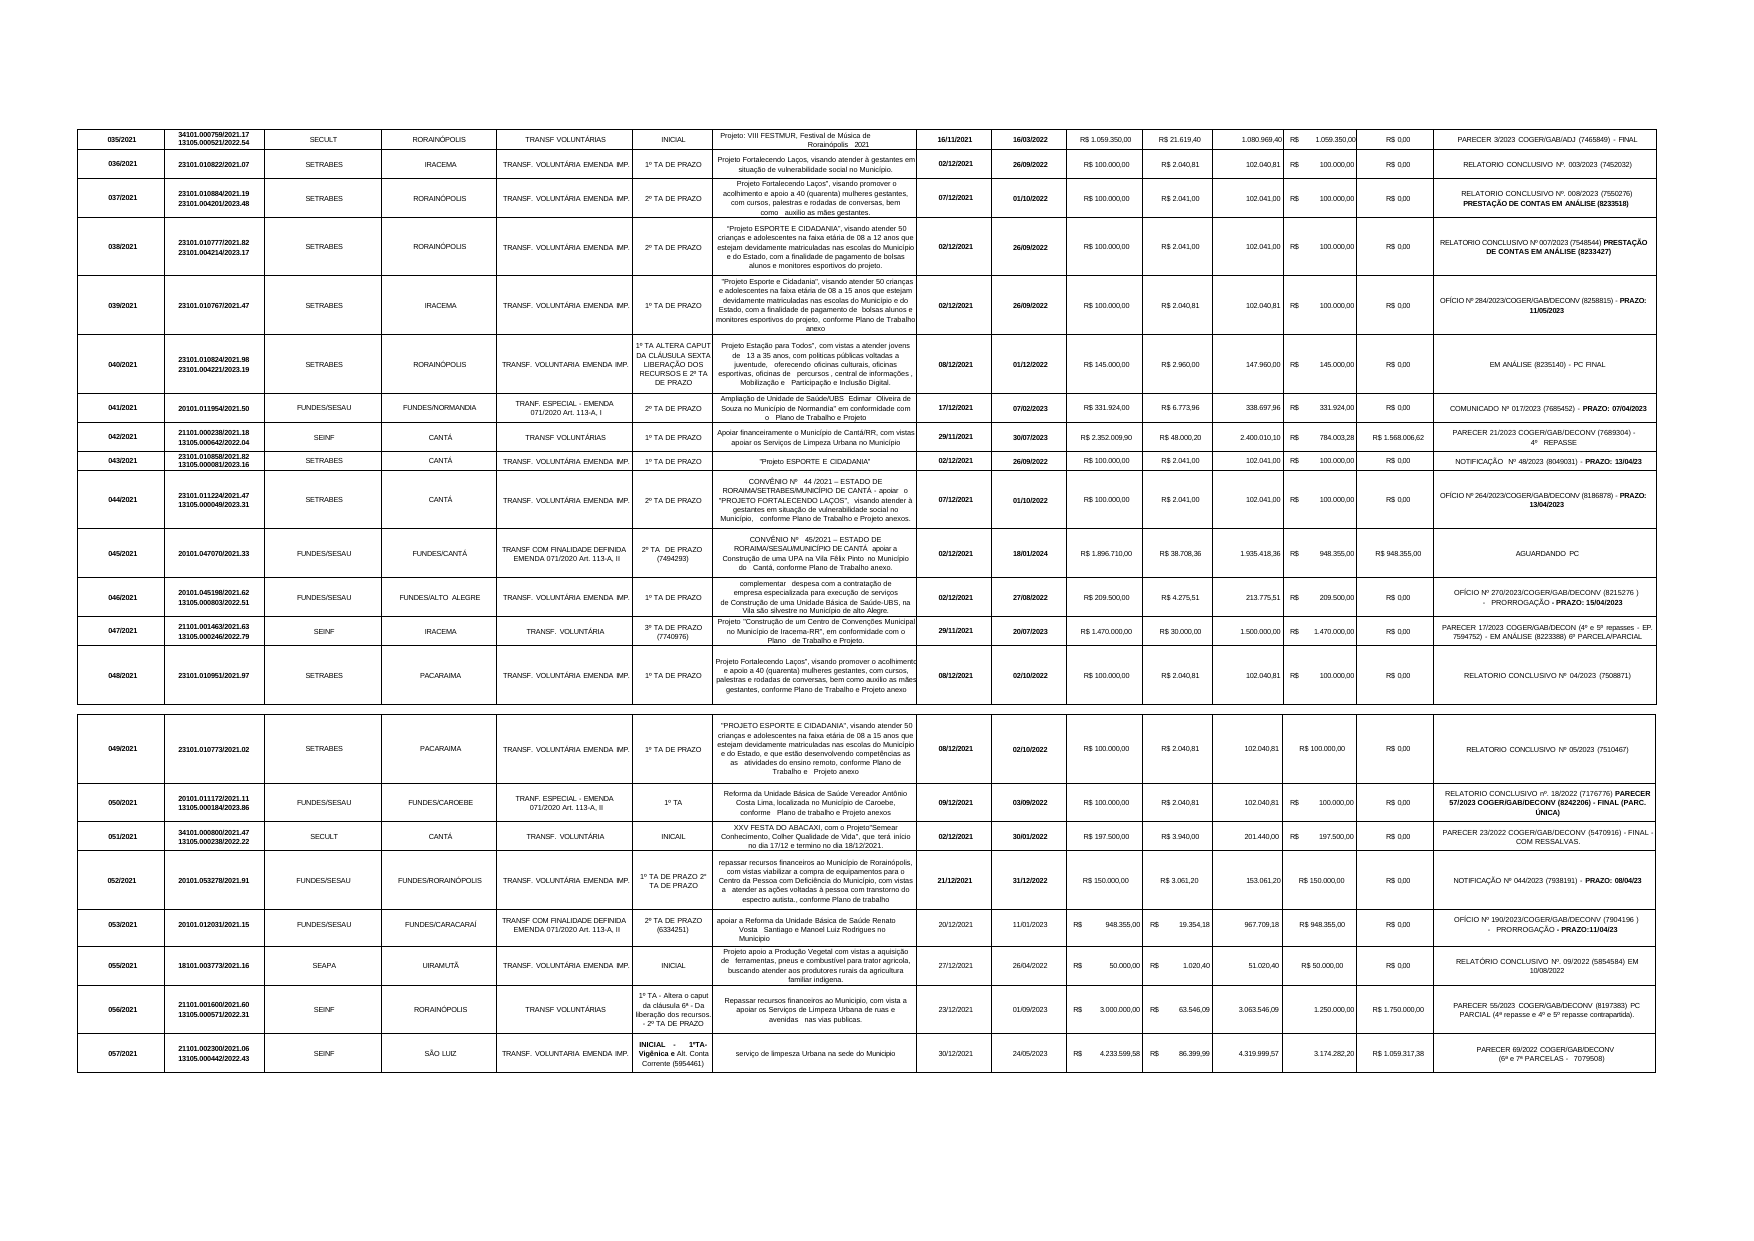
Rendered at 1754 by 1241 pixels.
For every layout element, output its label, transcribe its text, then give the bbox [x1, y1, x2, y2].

table_cell R$ 0,00 [1357, 822, 1433, 850]
table_cell 11/01/2023 [992, 910, 1066, 946]
table_cell R$ 1.568.006,62 [1357, 423, 1433, 451]
table_cell 102.041,00 [1213, 179, 1283, 217]
table_cell 055/2021 [78, 947, 164, 984]
table_cell R$ 948.355,00 [1357, 529, 1433, 577]
table_cell TRANSF. VOLUNTÁRIA EMENDA IMP. [497, 851, 632, 909]
table_cell TRANF. ESPECIAL - EMENDA 071/2020 Art. 113-A, II [497, 784, 632, 821]
table_cell 1º TA DE PRAZO [633, 452, 712, 470]
table_cell R$ 0,00 [1357, 646, 1433, 704]
table_cell 23101.010777/2021.82 23101.004214/2023.17 [165, 218, 264, 275]
table_cell R$ 48.000,20 [1143, 423, 1212, 451]
table_cell TRANSF VOLUNTÁRIAS [497, 986, 632, 1033]
table_header RELATORIO CONCLUSIVO Nº 05/2023 (7510467) [1434, 715, 1655, 782]
table_cell FUNDES/ALTO ALEGRE [382, 578, 496, 616]
table_cell 1.080.969,40 [1213, 130, 1283, 149]
table_cell R$ 2.040,81 [1143, 784, 1212, 821]
table_cell PACARAIMA [382, 646, 496, 704]
table_cell 02/12/2021 [917, 150, 991, 178]
table_cell SETRABES [265, 276, 381, 334]
table_cell R$ 150.000,00 [1283, 851, 1356, 909]
table_cell R$ 3.061,20 [1143, 851, 1212, 909]
table_cell 047/2021 [78, 617, 164, 645]
table_cell 2º TA DE PRAZO [633, 218, 712, 275]
table_cell CANTÁ [382, 822, 496, 850]
table_cell 07/12/2021 [917, 179, 991, 217]
table_cell RORAINÓPOLIS [382, 218, 496, 275]
table_cell R$ 197.500,00 [1067, 822, 1142, 850]
table_cell 040/2021 [78, 335, 164, 393]
table_cell R$ [1067, 910, 1089, 946]
table_cell R$ 3.940,00 [1143, 822, 1212, 850]
table_cell 201.440,00 [1213, 822, 1282, 850]
table_cell R$ [1284, 471, 1304, 528]
table_cell 048/2021 [78, 646, 164, 704]
table_cell R$ 0,00 [1357, 150, 1433, 178]
table_cell COMUNICADO Nº 017/2023 (7685452) - PRAZO: 07/04/2023 [1434, 394, 1656, 422]
table_cell 23101.010767/2021.47 [165, 276, 264, 334]
table_cell 3.063.546,09 [1213, 986, 1282, 1033]
table_cell 23101.010822/2021.07 [165, 150, 264, 178]
table_cell 035/2021 [78, 130, 164, 149]
table_cell 02/12/2021 [917, 276, 991, 334]
table_cell 30/01/2022 [992, 822, 1066, 850]
table_cell R$ 1.470.000,00 [1067, 617, 1142, 645]
table_header SETRABES [265, 715, 381, 782]
table_cell R$ [1284, 578, 1304, 616]
table_cell TRANSF COM FINALIDADE DEFINIDA EMENDA 071/2020 Art. 113-A, II [497, 910, 632, 946]
table_cell 2º TA DE PRAZO [633, 179, 712, 217]
table_header PACARAIMA [382, 715, 496, 782]
table_cell R$ [1284, 150, 1304, 178]
table_cell 4.233.599,58 [1089, 1034, 1142, 1072]
table_cell 1º TA DE PRAZO [633, 150, 712, 178]
table_cell 50.000,00 [1089, 947, 1142, 984]
table_cell 042/2021 [78, 423, 164, 451]
table_cell EM ANÁLISE (8235140) - PC FINAL [1434, 335, 1656, 393]
table_cell RORAINÓPOLIS [382, 335, 496, 393]
table_cell R$ [1284, 646, 1304, 704]
table_cell 20101.011954/2021.50 [165, 394, 264, 422]
table_cell 145.000,00 [1304, 335, 1356, 393]
table_cell R$ 21.619,40 [1143, 130, 1212, 149]
table_cell 050/2021 [78, 784, 164, 821]
table_cell R$ 145.000,00 [1067, 335, 1142, 393]
table_cell 20101.045198/2021.62 13105.000803/2022.51 [165, 578, 264, 616]
table_cell R$ [1143, 910, 1165, 946]
table_cell 2º TA DE PRAZO (7494293) [633, 529, 712, 577]
table_cell RELATORIO CONCLUSIVO Nº. 003/2023 (7452032) [1434, 150, 1656, 178]
table_cell 51.020,40 [1213, 947, 1282, 984]
table_cell R$ 209.500,00 [1067, 578, 1142, 616]
table_cell R$ [1284, 452, 1304, 470]
table_cell 17/12/2021 [917, 394, 991, 422]
table_cell R$ 1.059.350,00 [1067, 130, 1142, 149]
table_cell R$ 100.000,00 [1067, 218, 1142, 275]
table_cell 09/12/2021 [917, 784, 991, 821]
table_cell FUNDES/NORMANDIA [382, 394, 496, 422]
table_cell OFÍCIO Nº 190/2023/COGER/GAB/DECONV (7904196 ) - PRORROGAÇÃO - PRAZO:11/04/23 [1434, 910, 1655, 946]
table_cell R$ [1067, 947, 1089, 984]
table_cell SETRABES [265, 646, 381, 704]
table_cell 1.470.000,00 [1304, 617, 1356, 645]
table_cell 23/12/2021 [917, 986, 991, 1033]
table_cell R$ 0,00 [1357, 784, 1433, 821]
table_cell 23101.011224/2021.47 13105.000049/2023.31 [165, 471, 264, 528]
table_cell FUNDES/SESAU [265, 784, 381, 821]
table_cell FUNDES/SESAU [265, 529, 381, 577]
table_cell PARECER 3/2023 COGER/GAB/ADJ (7465849) - FINAL [1434, 130, 1656, 149]
table_cell OFÍCIO Nº 270/2023/COGER/GAB/DECONV (8215276 ) - PRORROGAÇÃO - PRAZO: 15/04/2023 [1434, 578, 1656, 616]
table_cell 26/09/2022 [992, 150, 1066, 178]
table_cell 053/2021 [78, 910, 164, 946]
table_cell 056/2021 [78, 986, 164, 1033]
table_cell TRANSF VOLUNTÁRIAS [497, 423, 632, 451]
table_cell RELATORIO CONCLUSIVO Nº 007/2023 (7548544) PRESTAÇÃO DE CONTAS EM ANÁLISE (8233427) [1434, 218, 1656, 275]
table_cell CANTÁ [382, 471, 496, 528]
table_cell R$ 100.000,00 [1067, 150, 1142, 178]
table_cell R$ [1143, 947, 1165, 984]
table_cell 036/2021 [78, 150, 164, 178]
table_cell 331.924,00 [1304, 394, 1356, 422]
table_header 08/12/2021 [917, 715, 991, 782]
table_cell 102.040,81 [1213, 150, 1283, 178]
table_cell TRANSF. VOLUNTÁRIA EMENDA IMP. [497, 218, 632, 275]
table_header 102.040,81 [1213, 715, 1282, 782]
table_cell R$ 100.000,00 [1067, 646, 1142, 704]
table_cell 21/12/2021 [917, 851, 991, 909]
table_cell PARECER 21/2023 COGER/GAB/DECONV (7689304) - 4º REPASSE [1434, 423, 1656, 451]
table_cell 27/08/2022 [992, 578, 1066, 616]
table_cell R$ [1284, 335, 1304, 393]
table_cell 23101.010824/2021.98 23101.004221/2023.19 [165, 335, 264, 393]
table_cell R$ [1284, 276, 1304, 334]
table_cell PARECER 55/2023 COGER/GAB/DECONV (8197383) PC PARCIAL (4ª repasse e 4º e 5º repasse contrapartida). [1434, 986, 1655, 1033]
table_cell 213.775,51 [1213, 578, 1283, 616]
table_cell 4.319.999,57 [1213, 1034, 1282, 1072]
table_cell 037/2021 [78, 179, 164, 217]
table_cell 338.697,96 [1213, 394, 1283, 422]
table_cell R$ [1283, 784, 1304, 821]
table_cell 948.355,00 [1089, 910, 1142, 946]
table_cell R$ 100.000,00 [1067, 471, 1142, 528]
table_cell 046/2021 [78, 578, 164, 616]
table_cell FUNDES/SESAU [265, 851, 381, 909]
table_cell R$ 4.275,51 [1143, 578, 1212, 616]
table_cell 045/2021 [78, 529, 164, 577]
table_cell 01/10/2022 [992, 471, 1066, 528]
table_cell 24/05/2023 [992, 1034, 1066, 1072]
table_cell RORAINÓPOLIS [382, 130, 496, 149]
table_cell TRANSF. VOLUNTARIA EMENDA IMP. [497, 1034, 632, 1072]
table_cell SEINF [265, 617, 381, 645]
table_cell 100.000,00 [1304, 784, 1356, 821]
table_cell 1º TA ALTERA CAPUT DA CLÁUSULA SEXTA LIBERAÇÃO DOS RECURSOS E 2º TA DE PRAZO [633, 335, 712, 393]
table_cell R$ 100.000,00 [1067, 179, 1142, 217]
table_cell 041/2021 [78, 394, 164, 422]
table_cell 01/10/2022 [992, 179, 1066, 217]
table_cell R$ 100.000,00 [1067, 784, 1142, 821]
table_cell R$ 2.040,81 [1143, 646, 1212, 704]
table_cell serviço de limpesza Urbana na sede do Municipio [713, 1034, 916, 1072]
table_cell 043/2021 [78, 452, 164, 470]
table_cell 1.250.000,00 [1283, 986, 1356, 1033]
table_cell 2º TA DE PRAZO [633, 394, 712, 422]
table_cell TRANSF. VOLUNTÁRIA [497, 822, 632, 850]
table_cell R$ [1284, 394, 1304, 422]
table_cell TRANSF. VOLUNTÁRIA EMENDA IMP. [497, 179, 632, 217]
table_cell 051/2021 [78, 822, 164, 850]
table_cell SETRABES [265, 452, 381, 470]
table_cell R$ [1284, 218, 1304, 275]
table_cell 18/01/2024 [992, 529, 1066, 577]
table_cell 08/12/2021 [917, 646, 991, 704]
table_cell 052/2021 [78, 851, 164, 909]
table_cell IRACEMA [382, 617, 496, 645]
table_cell 20101.012031/2021.15 [165, 910, 264, 946]
table_cell FUNDES/CARACARAÍ [382, 910, 496, 946]
table_cell RELATORIO CONCLUSIVO Nº. 008/2023 (7550276) PRESTAÇÃO DE CONTAS EM ANÁLISE (8233518) [1434, 179, 1656, 217]
table_cell NOTIFICAÇÃO Nº 044/2023 (7938191) - PRAZO: 08/04/23 [1434, 851, 1655, 909]
table_cell R$ [1284, 130, 1304, 149]
table_header 23101.010773/2021.02 [165, 715, 264, 782]
table_header 049/2021 [78, 715, 164, 782]
table_cell 100.000,00 [1304, 218, 1356, 275]
table_cell R$ [1284, 423, 1304, 451]
table_cell RELATORIO CONCLUSIVO nº. 18/2022 (7176776) PARECER 57/2023 COGER/GAB/DECONV (8242206) - FINAL (PARC. ÚNICA) [1434, 784, 1655, 821]
table_cell "Projeto ESPORTE E CIDADANIA" [713, 452, 916, 470]
table_cell 100.000,00 [1304, 179, 1356, 217]
table_cell TRANSF. VOLUNTÁRIA EMENDA IMP. [497, 471, 632, 528]
table_header R$ 100.000,00 [1283, 715, 1356, 782]
table_cell CANTÁ [382, 452, 496, 470]
table_cell SETRABES [265, 218, 381, 275]
table_cell IRACEMA [382, 276, 496, 334]
table_cell SETRABES [265, 150, 381, 178]
table_cell 20/12/2021 [917, 910, 991, 946]
table_cell apoiar a Reforma da Unidade Básica de Saúde Renato Vosta Santiago e Manoel Luiz Rodrigues no Municipio [713, 910, 916, 946]
table_cell 1.020,40 [1165, 947, 1212, 984]
table_cell 3.000.000,00 [1089, 986, 1142, 1033]
table_cell 102.041,00 [1213, 452, 1283, 470]
table_cell FUNDES/CAROEBE [382, 784, 496, 821]
table_cell R$ 30.000,00 [1143, 617, 1212, 645]
table_cell 102.041,00 [1213, 471, 1283, 528]
table_cell FUNDES/SESAU [265, 578, 381, 616]
table_cell R$ 100.000,00 [1067, 276, 1142, 334]
table_cell INICIAL [633, 947, 712, 984]
table_cell SETRABES [265, 335, 381, 393]
table_cell 86.399,99 [1165, 1034, 1212, 1072]
table_header 02/10/2022 [992, 715, 1066, 782]
table_cell 31/12/2022 [992, 851, 1066, 909]
table_cell R$ 1.896.710,00 [1067, 529, 1142, 577]
table_cell R$ [1284, 179, 1304, 217]
table_cell 07/02/2023 [992, 394, 1066, 422]
table_cell R$ [1283, 822, 1304, 850]
table_cell AGUARDANDO PC [1434, 529, 1656, 577]
table_cell 26/04/2022 [992, 947, 1066, 984]
table_cell R$ [1067, 986, 1089, 1033]
table_cell 100.000,00 [1304, 646, 1356, 704]
table_cell 1.500.000,00 [1213, 617, 1283, 645]
table_cell 100.000,00 [1304, 452, 1356, 470]
table_cell R$ 948.355,00 [1283, 910, 1356, 946]
table_cell 1º TA DE PRAZO [633, 578, 712, 616]
table_cell 02/12/2021 [917, 578, 991, 616]
table_cell R$ 0,00 [1357, 276, 1433, 334]
table_cell 01/09/2023 [992, 986, 1066, 1033]
table_cell SETRABES [265, 179, 381, 217]
table_cell R$ 0,00 [1357, 130, 1433, 149]
table_cell FUNDES/SESAU [265, 910, 381, 946]
table_cell R$ 331.924,00 [1067, 394, 1142, 422]
table_cell TRANSF. VOLUNTÁRIA [497, 617, 632, 645]
table_cell 03/09/2022 [992, 784, 1066, 821]
table_cell 784.003,28 [1304, 423, 1356, 451]
table_cell SECULT [265, 130, 381, 149]
table_cell 038/2021 [78, 218, 164, 275]
table_cell 1º TA DE PRAZO [633, 276, 712, 334]
table_cell R$ 1.750.000,00 [1357, 986, 1433, 1033]
table_cell TRANSF. VOLUNTARIA EMENDA IMP. [497, 335, 632, 393]
table_cell R$ 2.040,81 [1143, 150, 1212, 178]
table_cell R$ 0,00 [1357, 452, 1433, 470]
table_cell 1.059.350,00 [1304, 130, 1356, 149]
table_cell Projeto: VIII FESTMUR, Festival de Música de Rorainópolis 2021 [713, 130, 916, 149]
table_cell 20101.011172/2021.11 13105.000184/2023.86 [165, 784, 264, 821]
table_cell TRANSF. VOLUNTÁRIA EMENDA IMP. [497, 276, 632, 334]
table_cell 02/10/2022 [992, 646, 1066, 704]
table_cell Repassar recursos financeiros ao Municipio, com vista a apoiar os Serviços de Limpeza Urbana de ruas e avenidas nas vias publicas. [713, 986, 916, 1033]
table_cell TRANSF. VOLUNTÁRIA EMENDA IMP. [497, 452, 632, 470]
table_header R$ 2.040,81 [1143, 715, 1212, 782]
table_cell 1º TA DE PRAZO 2° TA DE PRAZO [633, 851, 712, 909]
table_cell R$ 50.000,00 [1283, 947, 1356, 984]
table_cell 153.061,20 [1213, 851, 1282, 909]
table_cell 23101.010951/2021.97 [165, 646, 264, 704]
table_cell 100.000,00 [1304, 471, 1356, 528]
table_cell TRANSF COM FINALIDADE DEFINIDA EMENDA 071/2020 Art. 113-A, II [497, 529, 632, 577]
table_cell 21101.000238/2021.18 13105.000642/2022.04 [165, 423, 264, 451]
table_cell R$ 2.960,00 [1143, 335, 1212, 393]
table_cell 34101.000800/2021.47 13105.000238/2022.22 [165, 822, 264, 850]
table_cell TRANF. ESPECIAL - EMENDA 071/2020 Art. 113-A, I [497, 394, 632, 422]
table_cell 102.040,81 [1213, 784, 1282, 821]
table_cell SEINF [265, 986, 381, 1033]
table_cell 29/11/2021 [917, 423, 991, 451]
table_header R$ 100.000,00 [1067, 715, 1142, 782]
table_cell 102.041,00 [1213, 218, 1283, 275]
table_cell R$ [1284, 617, 1304, 645]
table_cell 044/2021 [78, 471, 164, 528]
table_cell 1.935.418,36 [1213, 529, 1283, 577]
table_cell R$ 1.059.317,38 [1357, 1034, 1433, 1072]
table_cell 16/03/2022 [992, 130, 1066, 149]
table_cell 27/12/2021 [917, 947, 991, 984]
table_cell 100.000,00 [1304, 150, 1356, 178]
table_cell TRANSF. VOLUNTÁRIA EMENDA IMP. [497, 947, 632, 984]
table_cell FUNDES/SESAU [265, 394, 381, 422]
table_cell 30/12/2021 [917, 1034, 991, 1072]
table_cell 102.040,81 [1213, 646, 1283, 704]
table_cell R$ 6.773,96 [1143, 394, 1212, 422]
table_cell SEINF [265, 423, 381, 451]
table_cell OFÍCIO Nº 284/2023/COGER/GAB/DECONV (8258815) - PRAZO: 11/05/2023 [1434, 276, 1656, 334]
table_cell R$ [1143, 1034, 1165, 1072]
table_cell FUNDES/RORAINÓPOLIS [382, 851, 496, 909]
table_cell 2º TA DE PRAZO (6334251) [633, 910, 712, 946]
table_cell R$ [1284, 529, 1304, 577]
table_cell TRANSF. VOLUNTÁRIA EMENDA IMP. [497, 150, 632, 178]
table_cell 20101.053278/2021.91 [165, 851, 264, 909]
table_header R$ 0,00 [1357, 715, 1433, 782]
table_cell SEAPA [265, 947, 381, 984]
table_cell 63.546,09 [1165, 986, 1212, 1033]
table_cell R$ [1067, 1034, 1089, 1072]
table_cell 02/12/2021 [917, 822, 991, 850]
table_cell 20101.047070/2021.33 [165, 529, 264, 577]
table_cell 20/07/2023 [992, 617, 1066, 645]
table_cell 197.500,00 [1304, 822, 1356, 850]
table_cell 3.174.282,20 [1283, 1034, 1356, 1072]
table_cell R$ 0,00 [1357, 947, 1433, 984]
table_cell 1º TA DE PRAZO [633, 423, 712, 451]
table_cell 3º TA DE PRAZO (7740976) [633, 617, 712, 645]
table_cell R$ 100.000,00 [1067, 452, 1142, 470]
table_cell 08/12/2021 [917, 335, 991, 393]
table_cell R$ 150.000,00 [1067, 851, 1142, 909]
table_cell 01/12/2022 [992, 335, 1066, 393]
table_cell 16/11/2021 [917, 130, 991, 149]
table_cell 23101.010884/2021.19 23101.004201/2023.48 [165, 179, 264, 217]
table_cell SECULT [265, 822, 381, 850]
table_cell OFÍCIO Nº 264/2023/COGER/GAB/DECONV (8186878) - PRAZO: 13/04/2023 [1434, 471, 1656, 528]
table_cell 26/09/2022 [992, 276, 1066, 334]
table_cell 30/07/2023 [992, 423, 1066, 451]
table_cell 02/12/2021 [917, 529, 991, 577]
table_cell RELATORIO CONCLUSIVO Nº 04/2023 (7508871) [1434, 646, 1656, 704]
table_cell 967.709,18 [1213, 910, 1282, 946]
table_cell SETRABES [265, 471, 381, 528]
table_cell PARECER 69/2022 COGER/GAB/DECONV (6ª e 7ª PARCELAS - 7079508) [1434, 1034, 1655, 1072]
table_cell 18101.003773/2021.16 [165, 947, 264, 984]
table_cell SÃO LUIZ [382, 1034, 496, 1072]
table_cell 21101.001463/2021.63 13105.000246/2022.79 [165, 617, 264, 645]
table_cell R$ 38.708,36 [1143, 529, 1212, 577]
table_cell R$ 2.041,00 [1143, 452, 1212, 470]
table_cell R$ 2.040,81 [1143, 276, 1212, 334]
table_cell 147.960,00 [1213, 335, 1283, 393]
table_cell TRANSF. VOLUNTÁRIA EMENDA IMP. [497, 646, 632, 704]
table_cell R$ 0,00 [1357, 335, 1433, 393]
table_cell R$ 2.041,00 [1143, 218, 1212, 275]
table_cell R$ 0,00 [1357, 394, 1433, 422]
table_cell R$ 0,00 [1357, 851, 1433, 909]
table_cell 26/09/2022 [992, 218, 1066, 275]
table_cell R$ [1143, 986, 1165, 1033]
table_cell 2º TA DE PRAZO [633, 471, 712, 528]
table_cell R$ 2.041,00 [1143, 471, 1212, 528]
table_cell INICAIL [633, 822, 712, 850]
table_cell R$ 0,00 [1357, 471, 1433, 528]
table_cell R$ 0,00 [1357, 910, 1433, 946]
table_cell NOTIFICAÇÃO Nº 48/2023 (8049031) - PRAZO: 13/04/23 [1434, 452, 1656, 470]
table_cell TRANSF VOLUNTÁRIAS [497, 130, 632, 149]
table_cell R$ 2.352.009,90 [1067, 423, 1142, 451]
table_cell R$ 0,00 [1357, 179, 1433, 217]
table_cell 948.355,00 [1304, 529, 1356, 577]
table_cell 1º TA DE PRAZO [633, 646, 712, 704]
table_cell FUNDES/CANTÁ [382, 529, 496, 577]
table_cell 26/09/2022 [992, 452, 1066, 470]
table_cell 02/12/2021 [917, 218, 991, 275]
table_cell 1º TA [633, 784, 712, 821]
table_cell 102.040,81 [1213, 276, 1283, 334]
table_cell R$ 0,00 [1357, 617, 1433, 645]
table_cell RORAINÓPOLIS [382, 986, 496, 1033]
table_cell 100.000,00 [1304, 276, 1356, 334]
table_header TRANSF. VOLUNTÁRIA EMENDA IMP. [497, 715, 632, 782]
table_cell 209.500,00 [1304, 578, 1356, 616]
table_cell R$ 0,00 [1357, 218, 1433, 275]
table_cell 039/2021 [78, 276, 164, 334]
table_cell TRANSF. VOLUNTÁRIA EMENDA IMP. [497, 578, 632, 616]
table_cell RELATÓRIO CONCLUSIVO Nº. 09/2022 (5854584) EM 10/08/2022 [1434, 947, 1655, 984]
table_cell UIRAMUTÃ [382, 947, 496, 984]
table_cell 057/2021 [78, 1034, 164, 1072]
table_cell 21101.002300/2021.06 13105.000442/2022.43 [165, 1034, 264, 1072]
table_cell 02/12/2021 [917, 452, 991, 470]
table_cell 07/12/2021 [917, 471, 991, 528]
table_header 1º TA DE PRAZO [633, 715, 712, 782]
table_cell R$ 2.041,00 [1143, 179, 1212, 217]
table_cell SEINF [265, 1034, 381, 1072]
table_cell INICIAL [633, 130, 712, 149]
table_cell CANTÁ [382, 423, 496, 451]
table_cell 19.354,18 [1165, 910, 1212, 946]
table_cell RORAINÓPOLIS [382, 179, 496, 217]
table_cell 29/11/2021 [917, 617, 991, 645]
table_cell PARECER 23/2022 COGER/GAB/DECONV (5470916) - FINAL - COM RESSALVAS. [1434, 822, 1655, 850]
table_cell R$ 0,00 [1357, 578, 1433, 616]
table_cell 2.400.010,10 [1213, 423, 1283, 451]
table_cell IRACEMA [382, 150, 496, 178]
table_cell 21101.001600/2021.60 13105.000571/2022.31 [165, 986, 264, 1033]
